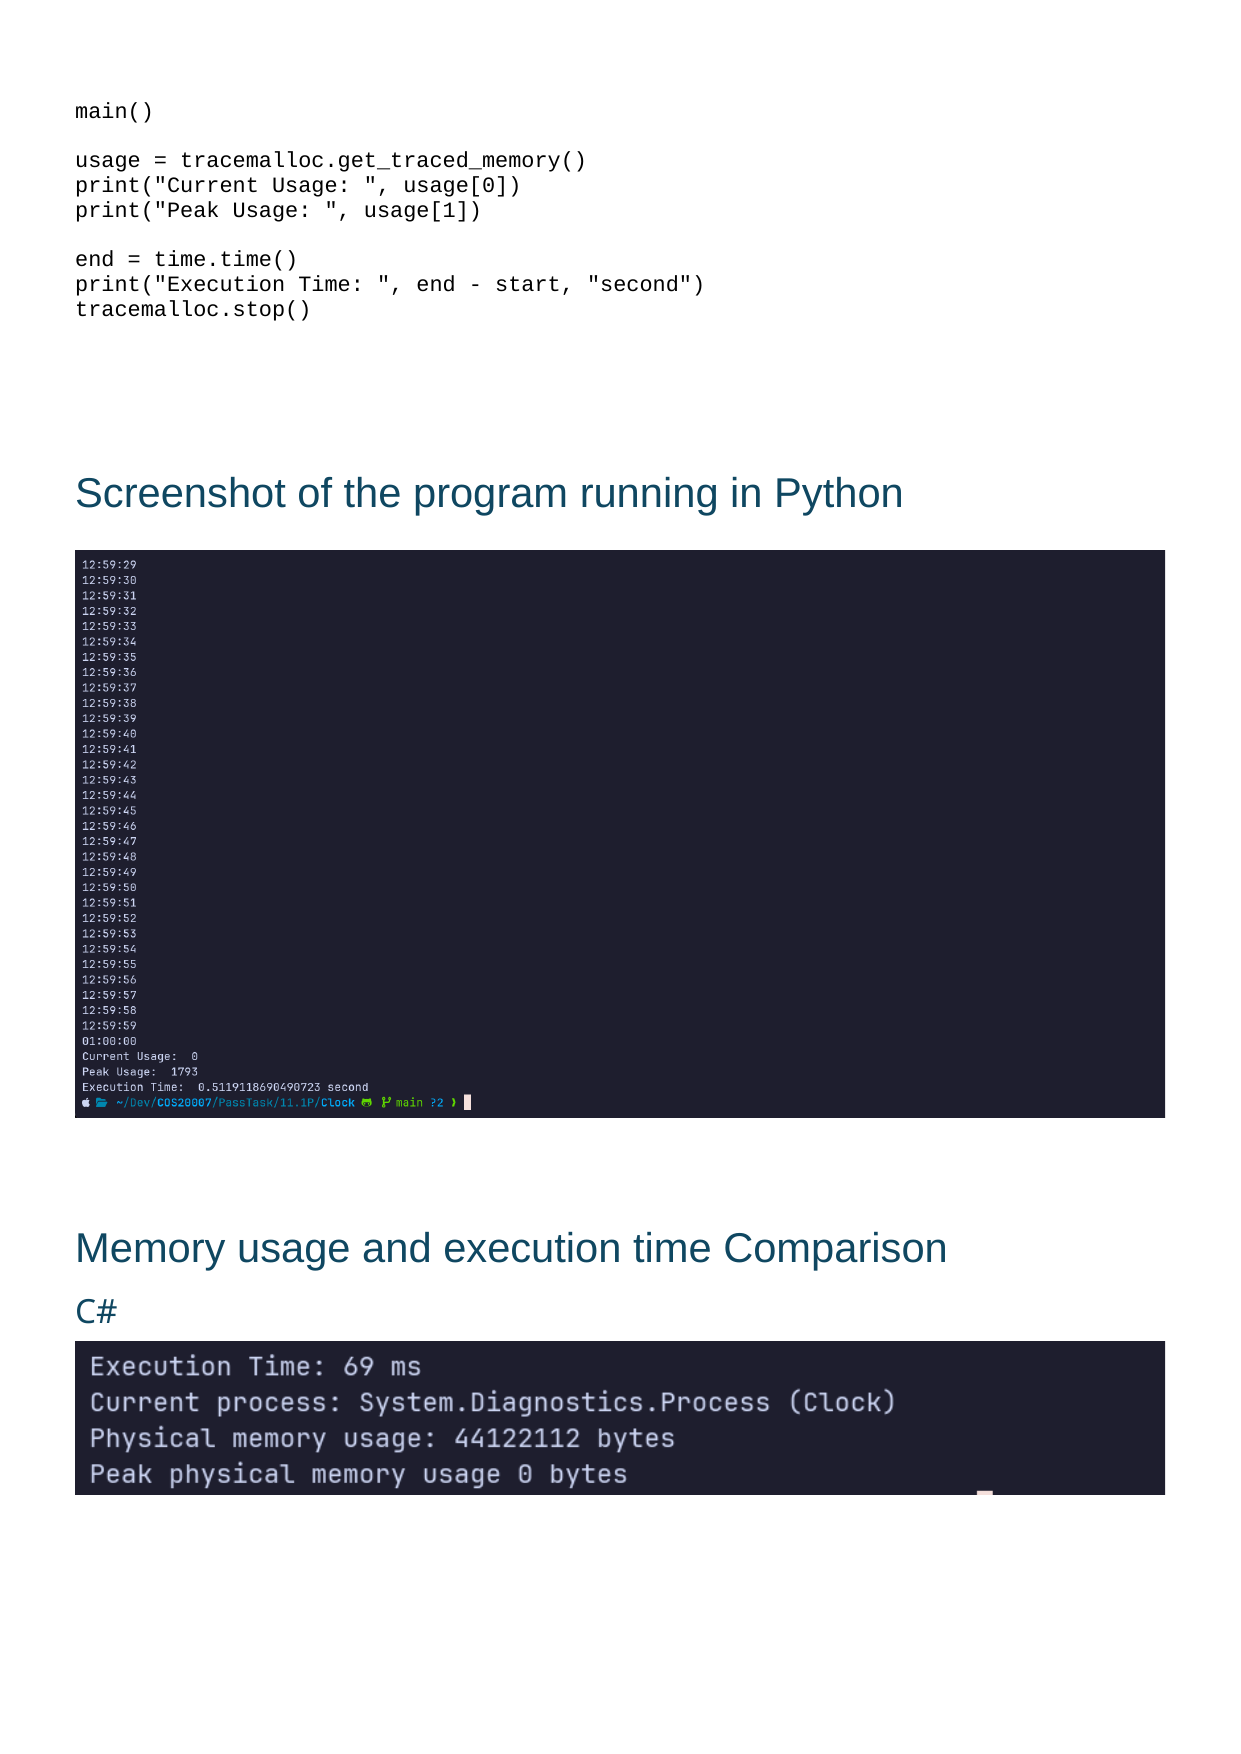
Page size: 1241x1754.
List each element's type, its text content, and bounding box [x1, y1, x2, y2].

text main() [75, 100, 1165, 124]
text print("Peak Usage: ", usage[1]) [75, 199, 1165, 224]
subtitle C# [75, 1288, 1165, 1333]
text print("Execution Time: ", end - start, "second") [75, 273, 1165, 298]
subtitle Memory usage and execution time Comparison [75, 1223, 1165, 1271]
text tracemalloc.stop() [75, 298, 1165, 323]
picture [75, 1341, 1166, 1495]
subtitle Screenshot of the program running in Python [75, 469, 1165, 517]
text end = time.time() [75, 248, 1165, 273]
text usage = tracemalloc.get_traced_memory() [75, 149, 1165, 174]
picture [75, 550, 1166, 1118]
text print("Current Usage: ", usage[0]) [75, 174, 1165, 199]
